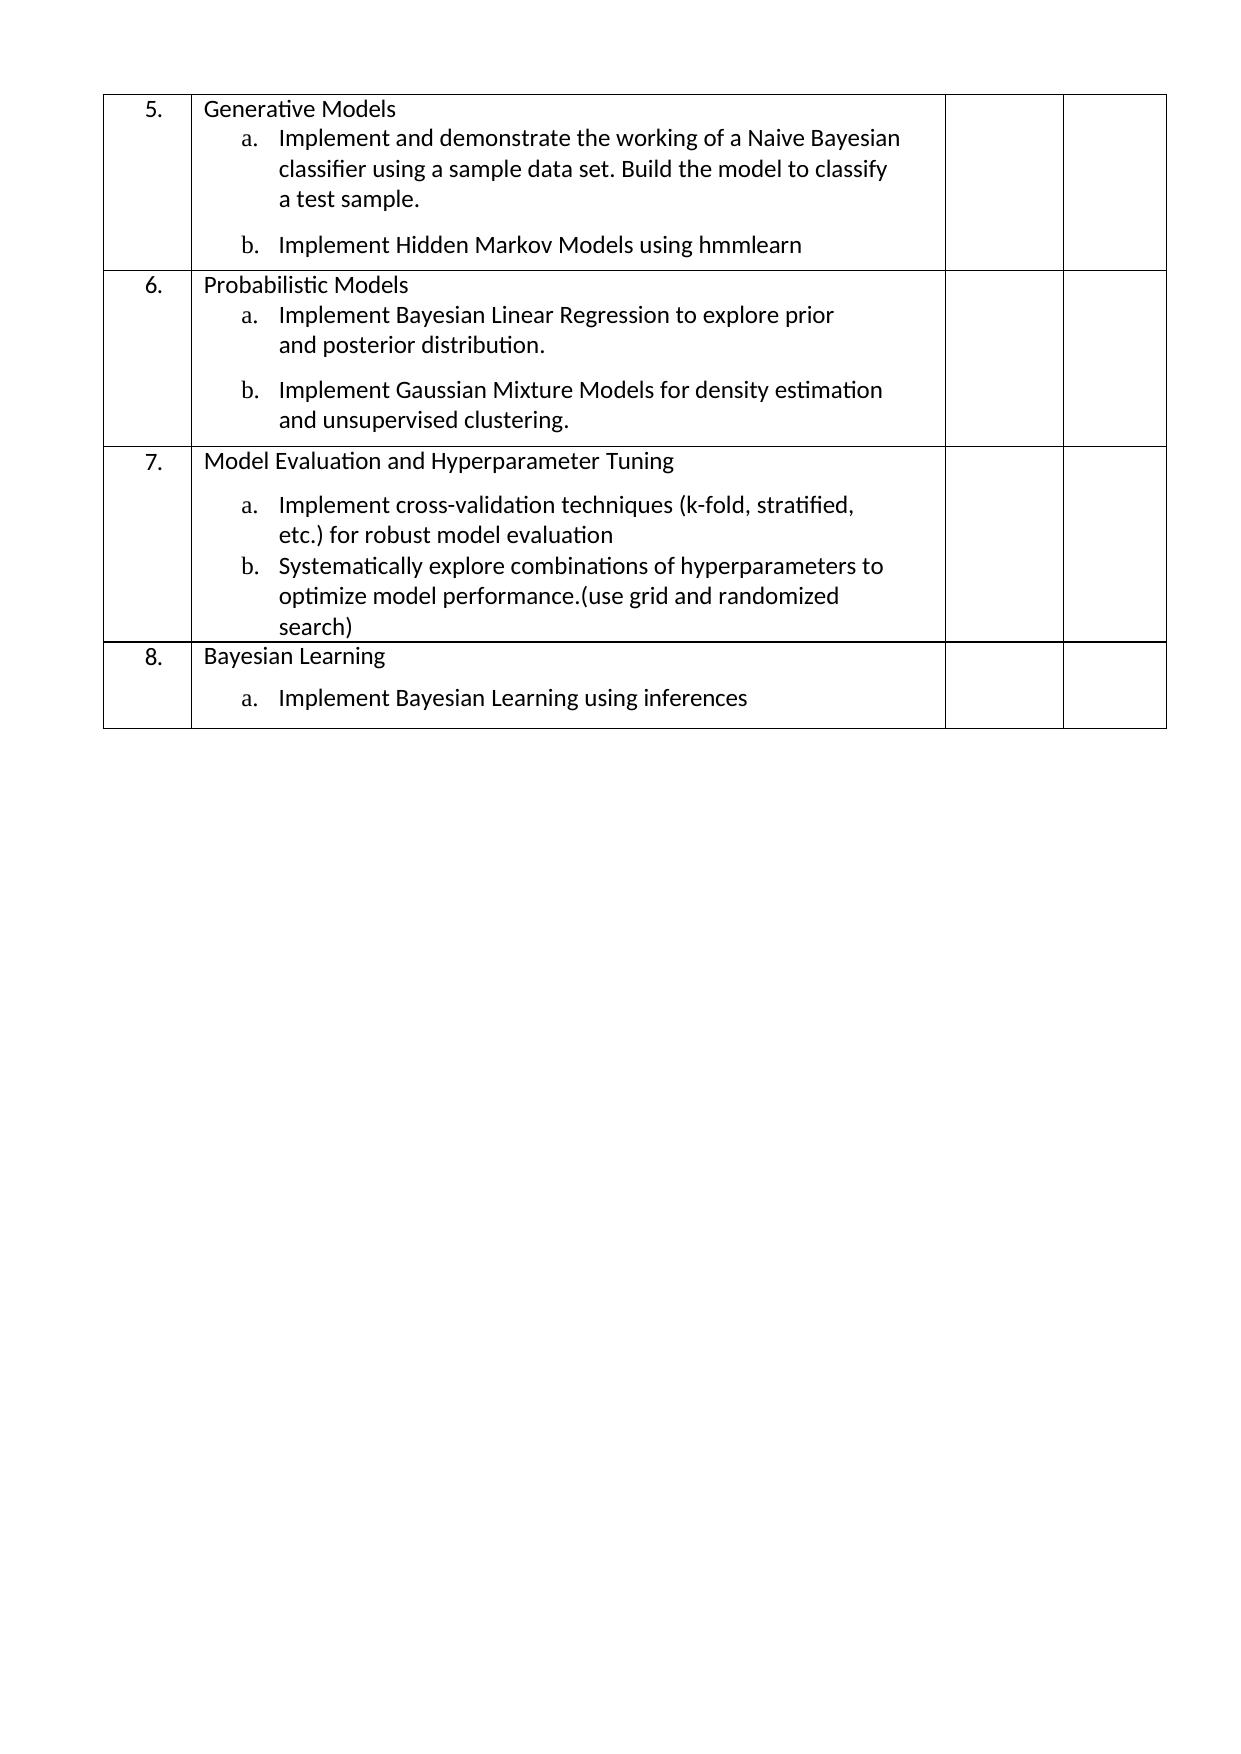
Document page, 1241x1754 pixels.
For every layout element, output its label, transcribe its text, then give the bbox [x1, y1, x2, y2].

table_header [1064, 95, 1166, 270]
table_cell 6. [104, 271, 191, 446]
table_cell [1064, 643, 1166, 728]
table_cell Probabilistic Models Implement Bayesian Linear Regression to explore prior and posterior distribution. Implement Gaussian Mixture Models for density estimation and unsupervised clustering. [192, 271, 945, 446]
table_cell [946, 271, 1063, 446]
table_cell Bayesian Learning Implement Bayesian Learning using inferences [192, 643, 945, 728]
table_cell [1064, 447, 1166, 641]
table_cell [946, 447, 1063, 641]
table_header [946, 95, 1063, 270]
table_header 5. [104, 95, 191, 270]
table_header Generative Models Implement and demonstrate the working of a Naive Bayesian classifier using a sample data set. Build the model to classify a test sample. Implement Hidden Markov Models using hmmlearn [192, 95, 945, 270]
table_cell Model Evaluation and Hyperparameter Tuning Implement cross-validation techniques (k-fold, stratified, etc.) for robust model evaluation Systematically explore combinations of hyperparameters to optimize model performance.(use grid and randomized search) [192, 447, 945, 641]
table_cell [1064, 271, 1166, 446]
table_cell [946, 643, 1063, 728]
table_cell 7. [104, 447, 191, 641]
table_cell 8. [104, 643, 191, 728]
